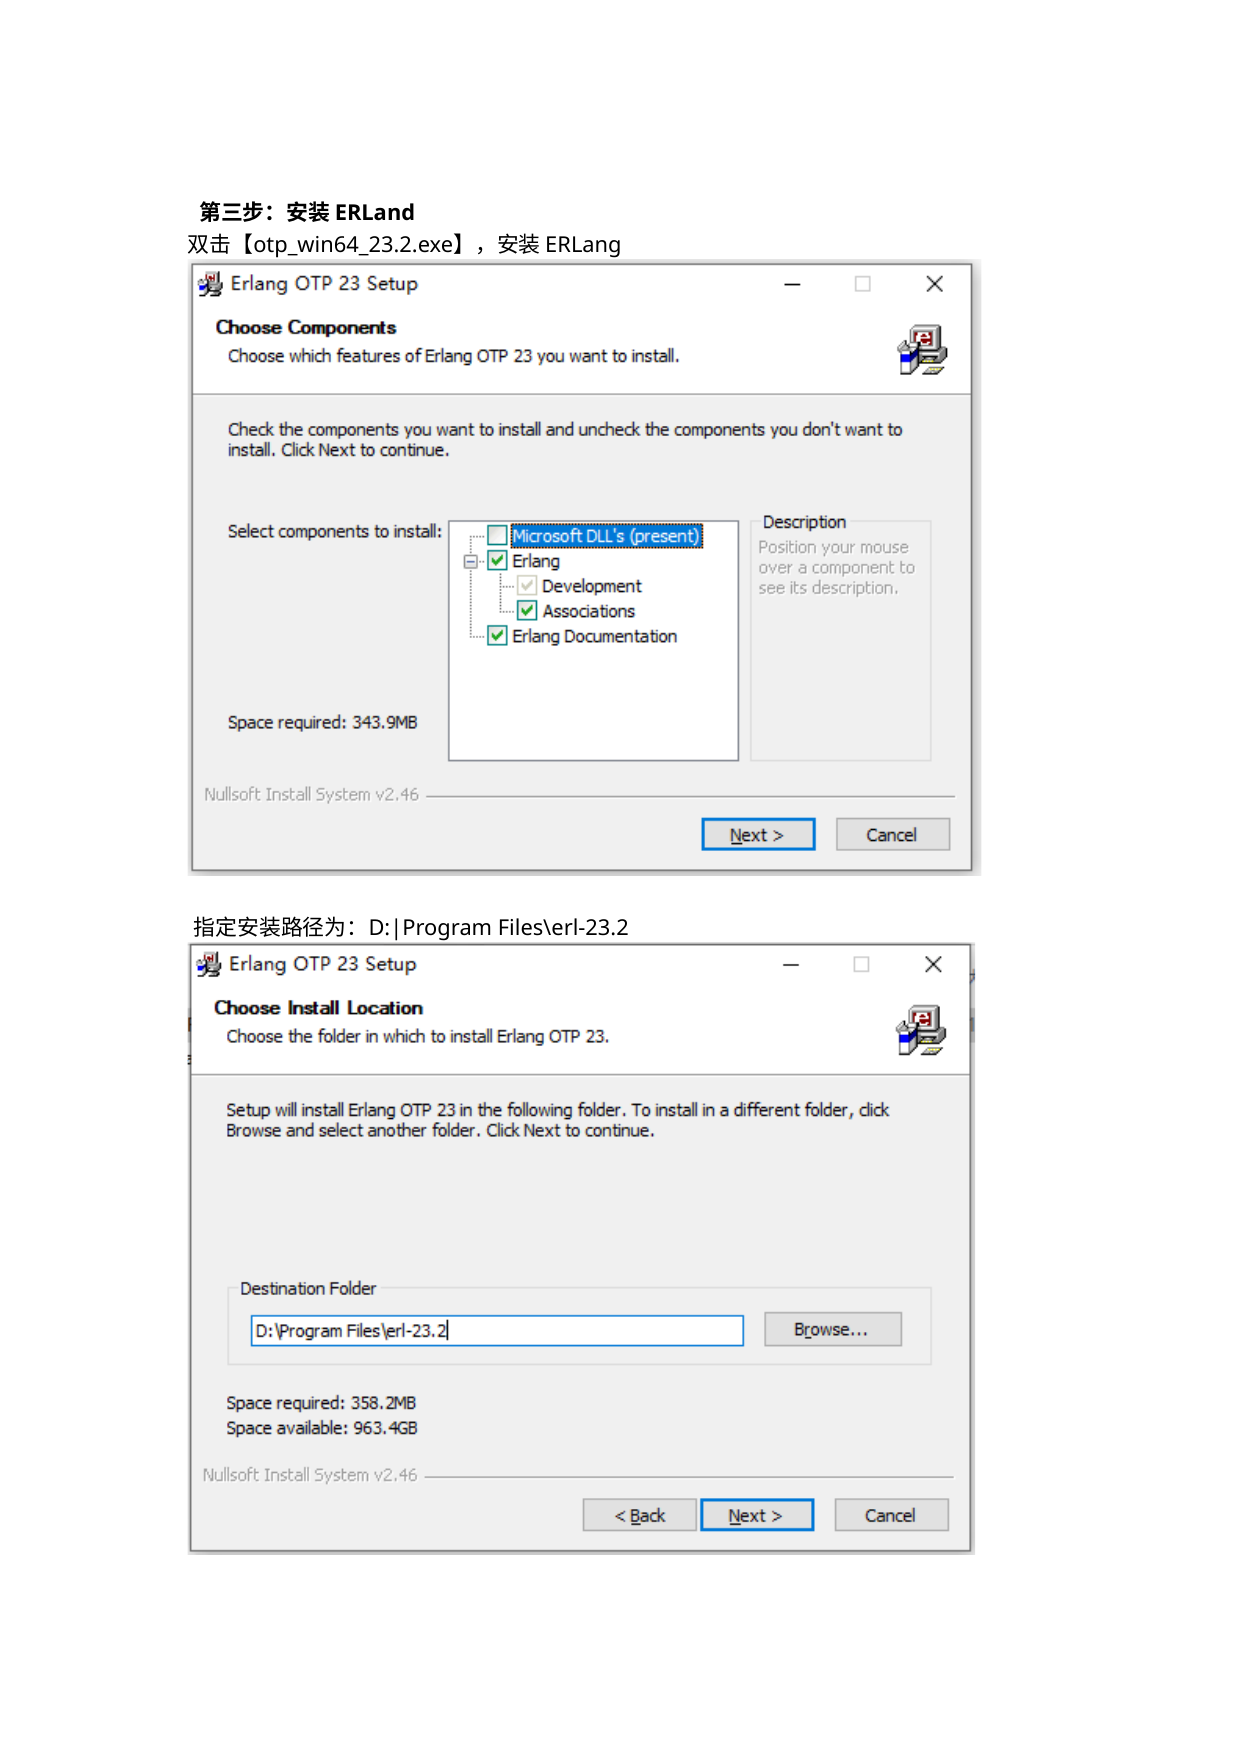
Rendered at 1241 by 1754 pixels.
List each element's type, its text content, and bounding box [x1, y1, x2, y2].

text 双击【otp_win64_23.2.exe】，安装ERLang [187, 227, 1053, 259]
picture [187, 259, 982, 876]
text 指定安装路径为：D:|Program Files\erl-23.2 [187, 909, 1053, 942]
picture [187, 942, 976, 1555]
text 第三步：安装ERLand [187, 194, 1053, 227]
